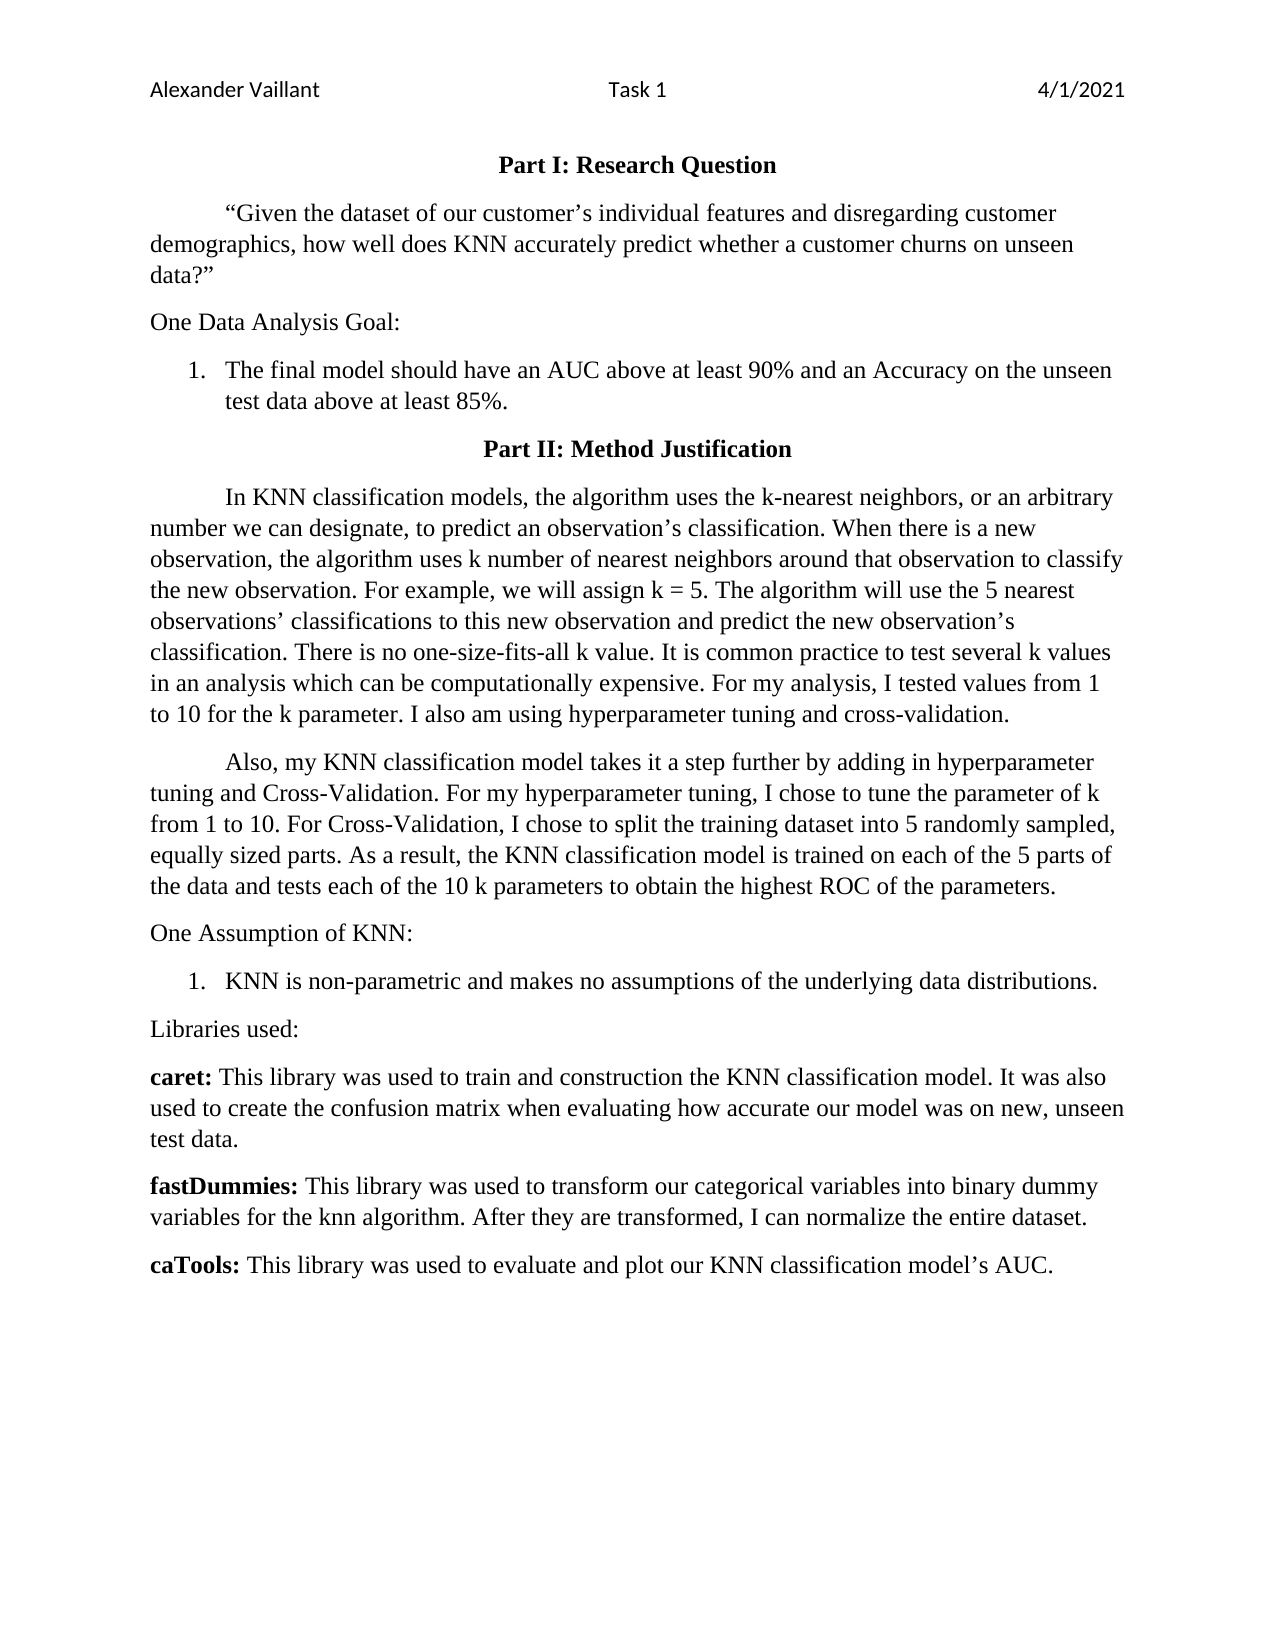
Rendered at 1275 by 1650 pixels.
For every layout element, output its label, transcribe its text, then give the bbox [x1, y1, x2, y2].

text “Given the dataset of our customer’s individual features and disregarding customer demographics, how well does KNN accurately predict whether a customer churns on unseen data?” [150, 198, 1125, 288]
text One Assumption of KNN: [150, 918, 1125, 947]
text In KNN classification models, the algorithm uses the k-nearest neighbors, or an arbitrary number we can designate, to predict an observation’s classification. When there is a new observation, the algorithm uses k number of nearest neighbors around that observation to classify the new observation. For example, we will assign k = 5. The algorithm will use the 5 nearest observations’ classifications to this new observation and predict the new observation’s classification. There is no one-size-fits-all k value. It is common practice to test several k values in an analysis which can be computationally expensive. For my analysis, I tested values from 1 to 10 for the k parameter. I also am using hyperparameter tuning and cross-validation. [150, 482, 1125, 728]
text One Data Analysis Goal: [150, 307, 1125, 336]
text caTools: This library was used to evaluate and plot our KNN classification model’s AUC. [150, 1250, 1125, 1279]
list The final model should have an AUC above at least 90% and an Accuracy on the unseen test data above at least 85%. [187, 355, 1125, 415]
list KNN is non-parametric and makes no assumptions of the underlying data distributions. [187, 966, 1125, 995]
text Part II: Method Justification [150, 434, 1125, 463]
text fastDummies: This library was used to transform our categorical variables into binary dummy variables for the knn algorithm. After they are transformed, I can normalize the entire dataset. [150, 1171, 1125, 1231]
text caret: This library was used to train and construction the KNN classification model. It was also used to create the confusion matrix when evaluating how accurate our model was on new, unseen test data. [150, 1062, 1125, 1152]
text Libraries used: [150, 1014, 1125, 1043]
text Part I: Research Question [150, 150, 1125, 179]
text Also, my KNN classification model takes it a step further by adding in hyperparameter tuning and Cross-Validation. For my hyperparameter tuning, I chose to tune the parameter of k from 1 to 10. For Cross-Validation, I chose to split the training dataset into 5 randomly sampled, equally sized parts. As a result, the KNN classification model is trained on each of the 5 parts of the data and tests each of the 10 k parameters to obtain the highest ROC of the parameters. [150, 747, 1125, 899]
